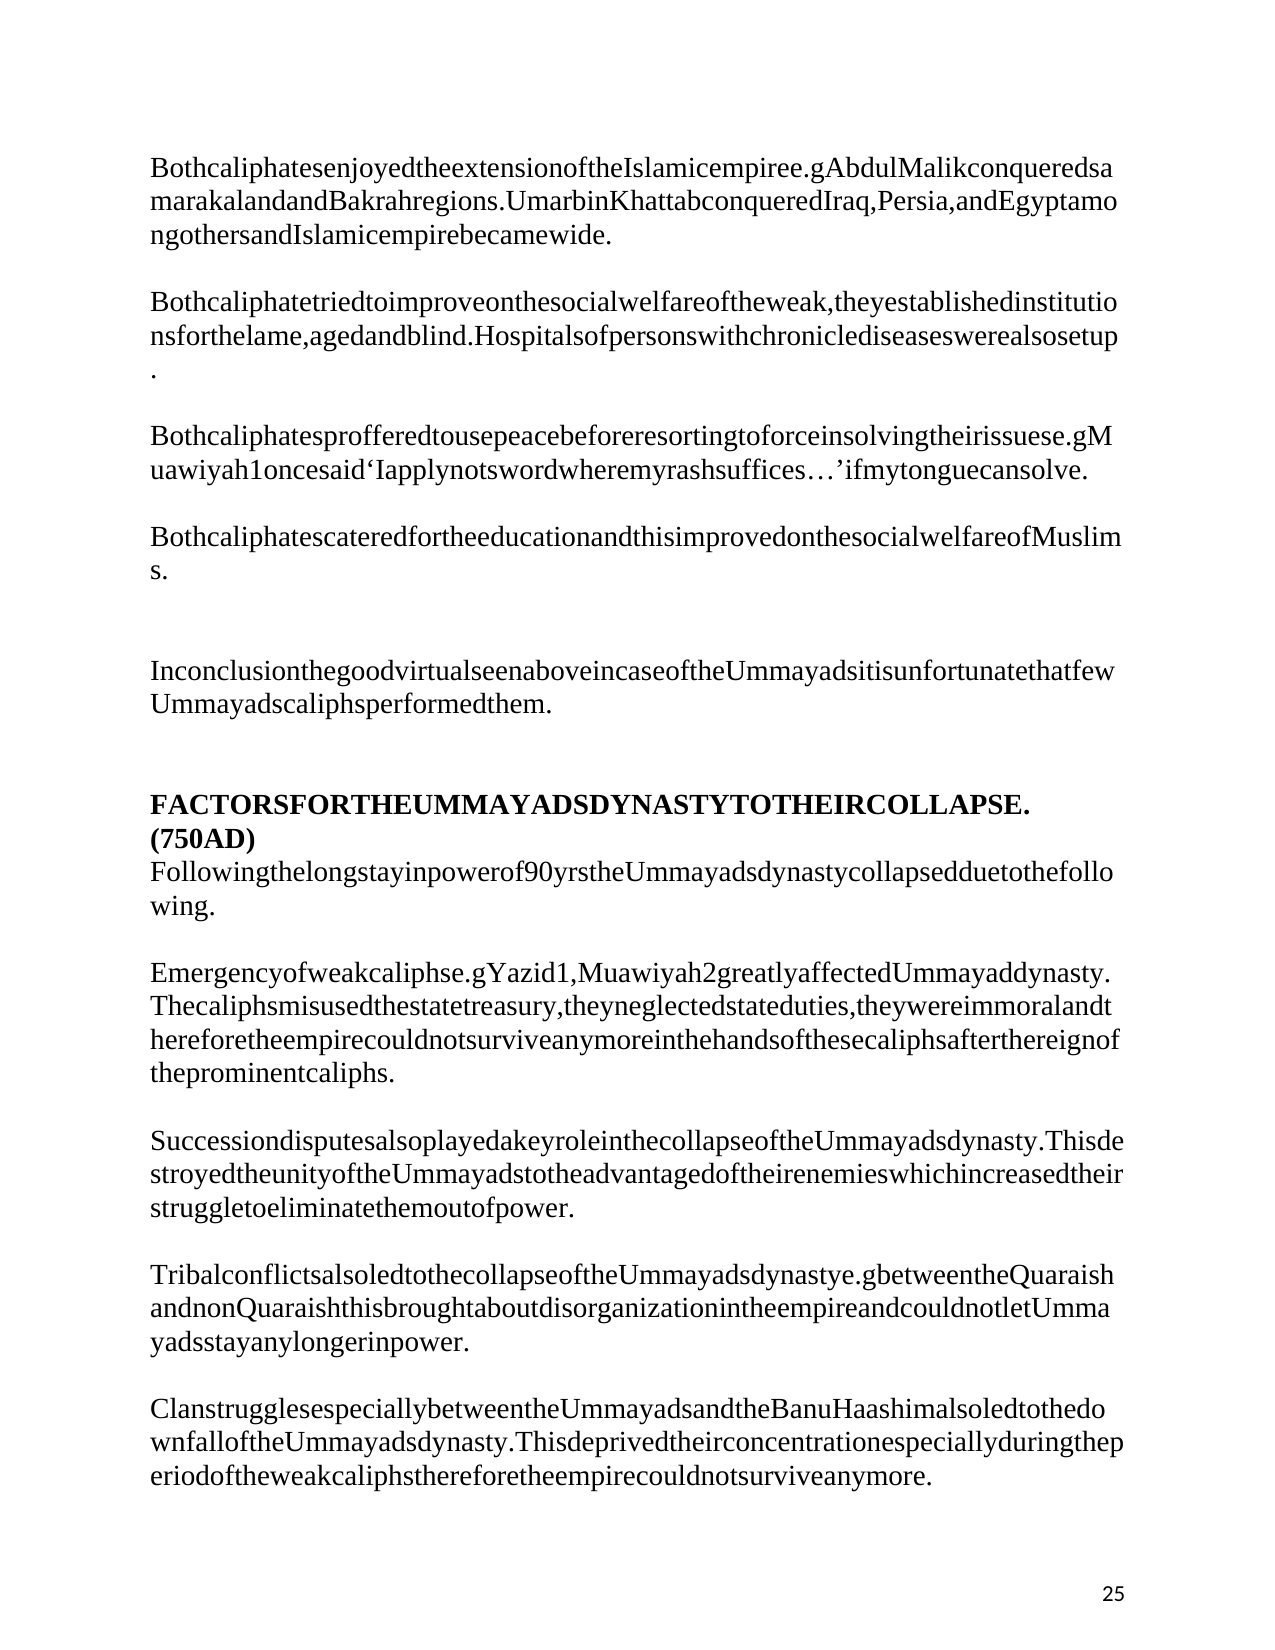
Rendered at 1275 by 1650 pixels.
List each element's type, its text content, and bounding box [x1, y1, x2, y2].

text Both caliphates proffered to use peace before resorting to force in solving their issues e.g Muawiyah1 once said ‘I apply not sword where my rash suffices …’ if my tongue can solve. [150, 418, 1125, 485]
text Both caliphates enjoyed the extension of the Islamic empire e.g Abdul Malik conquered samaraka land and Bakrah regions. Umar bin Khattab conquered Iraq, Persia, and Egypt among others and Islamic empire became wide. [150, 150, 1125, 251]
text In conclusion the good virtual seen above in case of the Ummayads it is unfortunate that few Ummayads caliphs performed them. [150, 653, 1125, 720]
text Both caliphate tried to improve on the social welfare of the weak, they established institutions for the lame, aged and blind. Hospitals of persons with chronicle diseases were also setup. [150, 284, 1125, 385]
text Emergency of weak caliphs e.g Yazid 1, Muawiyah2 greatly affected Ummayad dynasty. The caliphs misused the state treasury, they neglected state duties, they were immoral and therefore the empire could not survive any more in the hands of these caliphs after the reign of the prominent caliphs. [150, 955, 1125, 1089]
text Following the long stay in power of 90yrs the Ummayads dynasty collapsed due to the following. [150, 854, 1125, 921]
text FACTORS FOR THE UMMAYADS DYNASTY TO THEIR COLLAPSE. (750AD) [150, 787, 1125, 854]
text Succession disputes also played a key role in the collapse of the Ummayads dynasty. This destroyed the unity of the Ummayads to the advantaged of their enemies which increased their struggle to eliminate them out of power. [150, 1123, 1125, 1223]
text Tribal conflicts also led to the collapse of the Ummayads dynasty e.g between the Quaraish and non Quaraish this brought about disorganization in the empire and could not let Ummayads stay any longer in power. [150, 1257, 1125, 1357]
text Clan struggles especially between the Ummayads and the Banu Haashim also led to the down fall of the Ummayads dynasty. This deprived their concentration especially during the period of the weak caliphs therefore the empire could not survive any more. [150, 1391, 1125, 1492]
text Both caliphates catered for the education and this improved on the social welfare of Muslims. [150, 519, 1125, 586]
